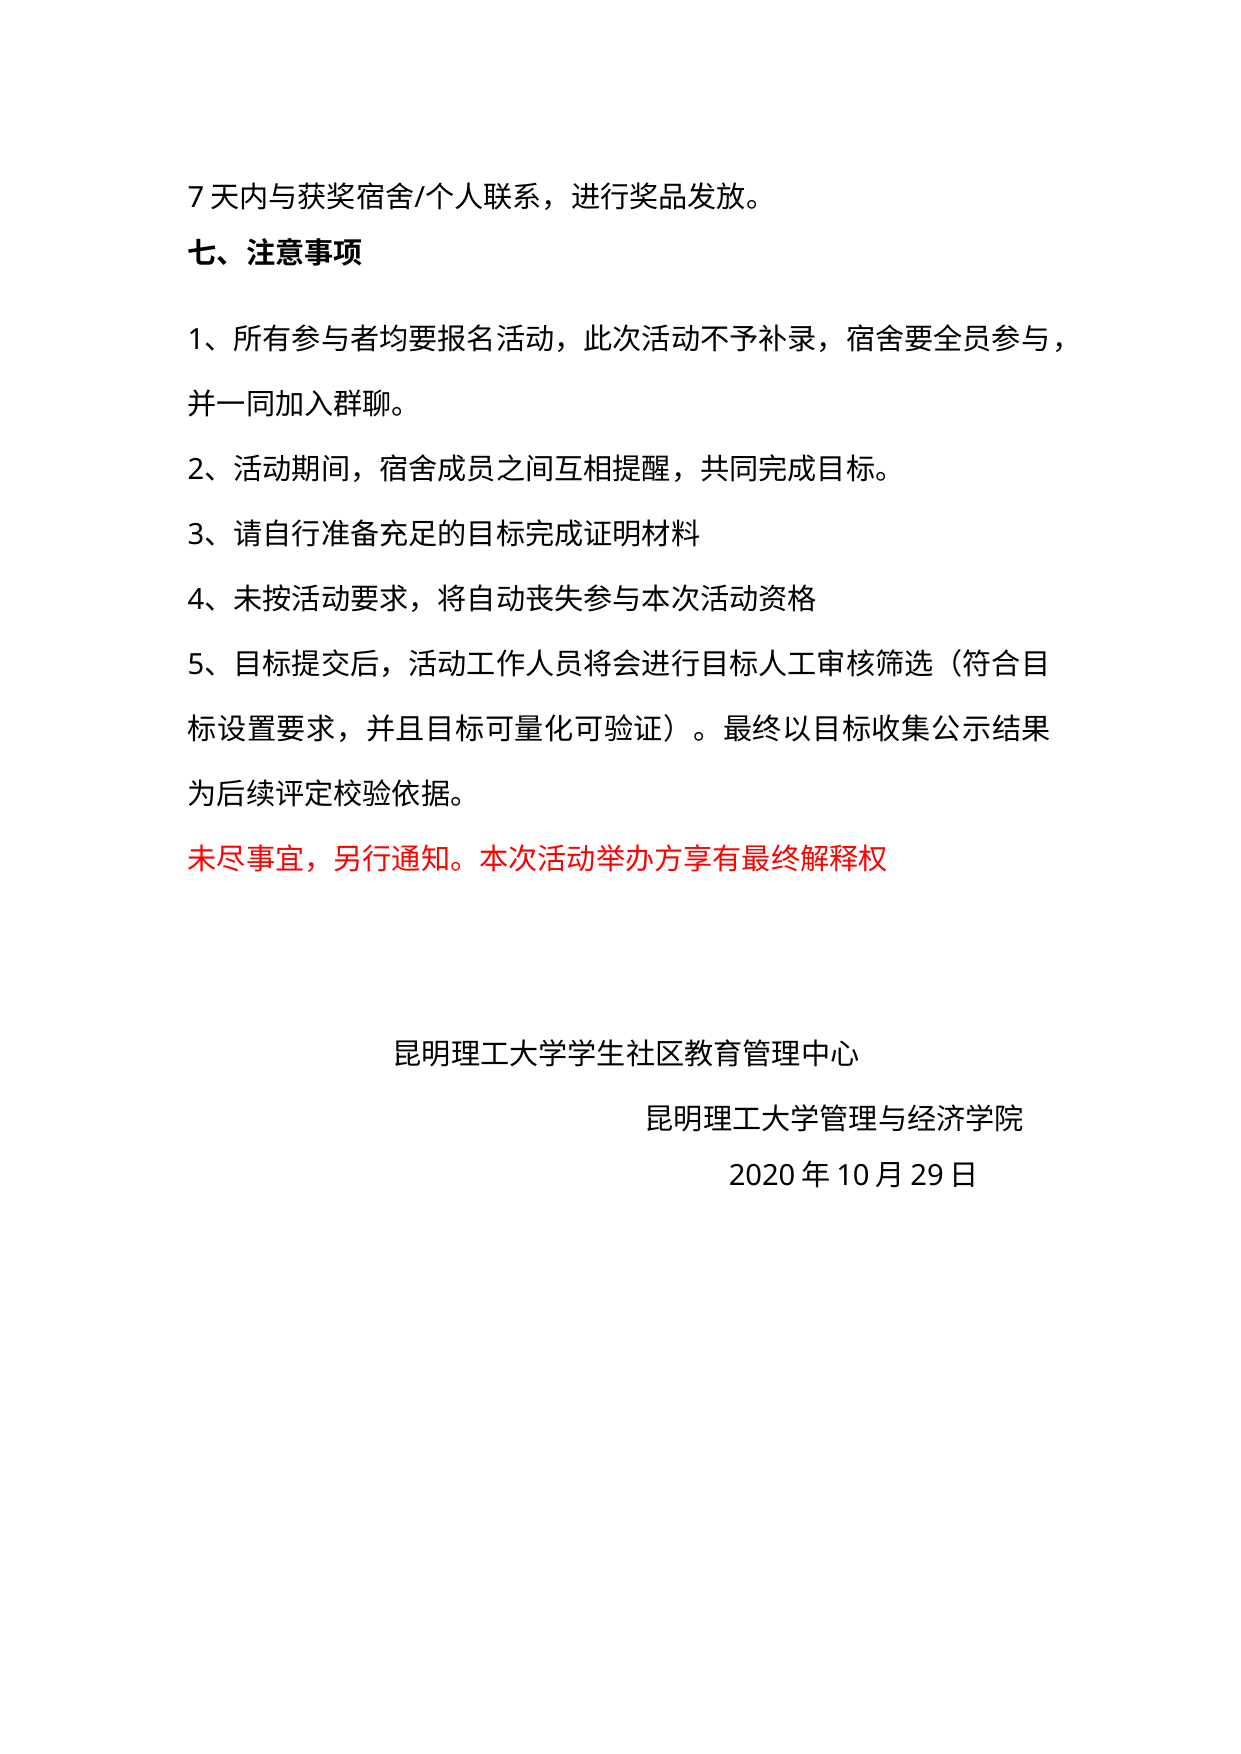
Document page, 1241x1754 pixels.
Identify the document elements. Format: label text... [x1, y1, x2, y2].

text 七、注意事项 [187, 218, 1053, 283]
text 昆明理工大学管理与经济学院 [187, 1084, 1023, 1141]
text 5、目标提交后，活动工作人员将会进行目标人工审核筛选（符合目标设置要求，并且目标可量化可验证）。最终以目标收集公示结果为后续评定校验依据。 [187, 629, 1053, 824]
text 2、活动期间，宿舍成员之间互相提醒，共同完成目标。 [187, 434, 1053, 499]
text 2020年10月29日 [187, 1141, 994, 1197]
text 4、未按活动要求，将自动丧失参与本次活动资格 [187, 564, 1053, 629]
text 1、所有参与者均要报名活动，此次活动不予补录，宿舍要全员参与，并一同加入群聊。 [187, 304, 1053, 434]
text 3、请自行准备充足的目标完成证明材料 [187, 499, 1053, 564]
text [187, 162, 1053, 218]
text 未尽事宜，另行通知。本次活动举办方享有最终解释权 昆明理工大学学生社区教育管理中心 [187, 824, 1053, 1084]
